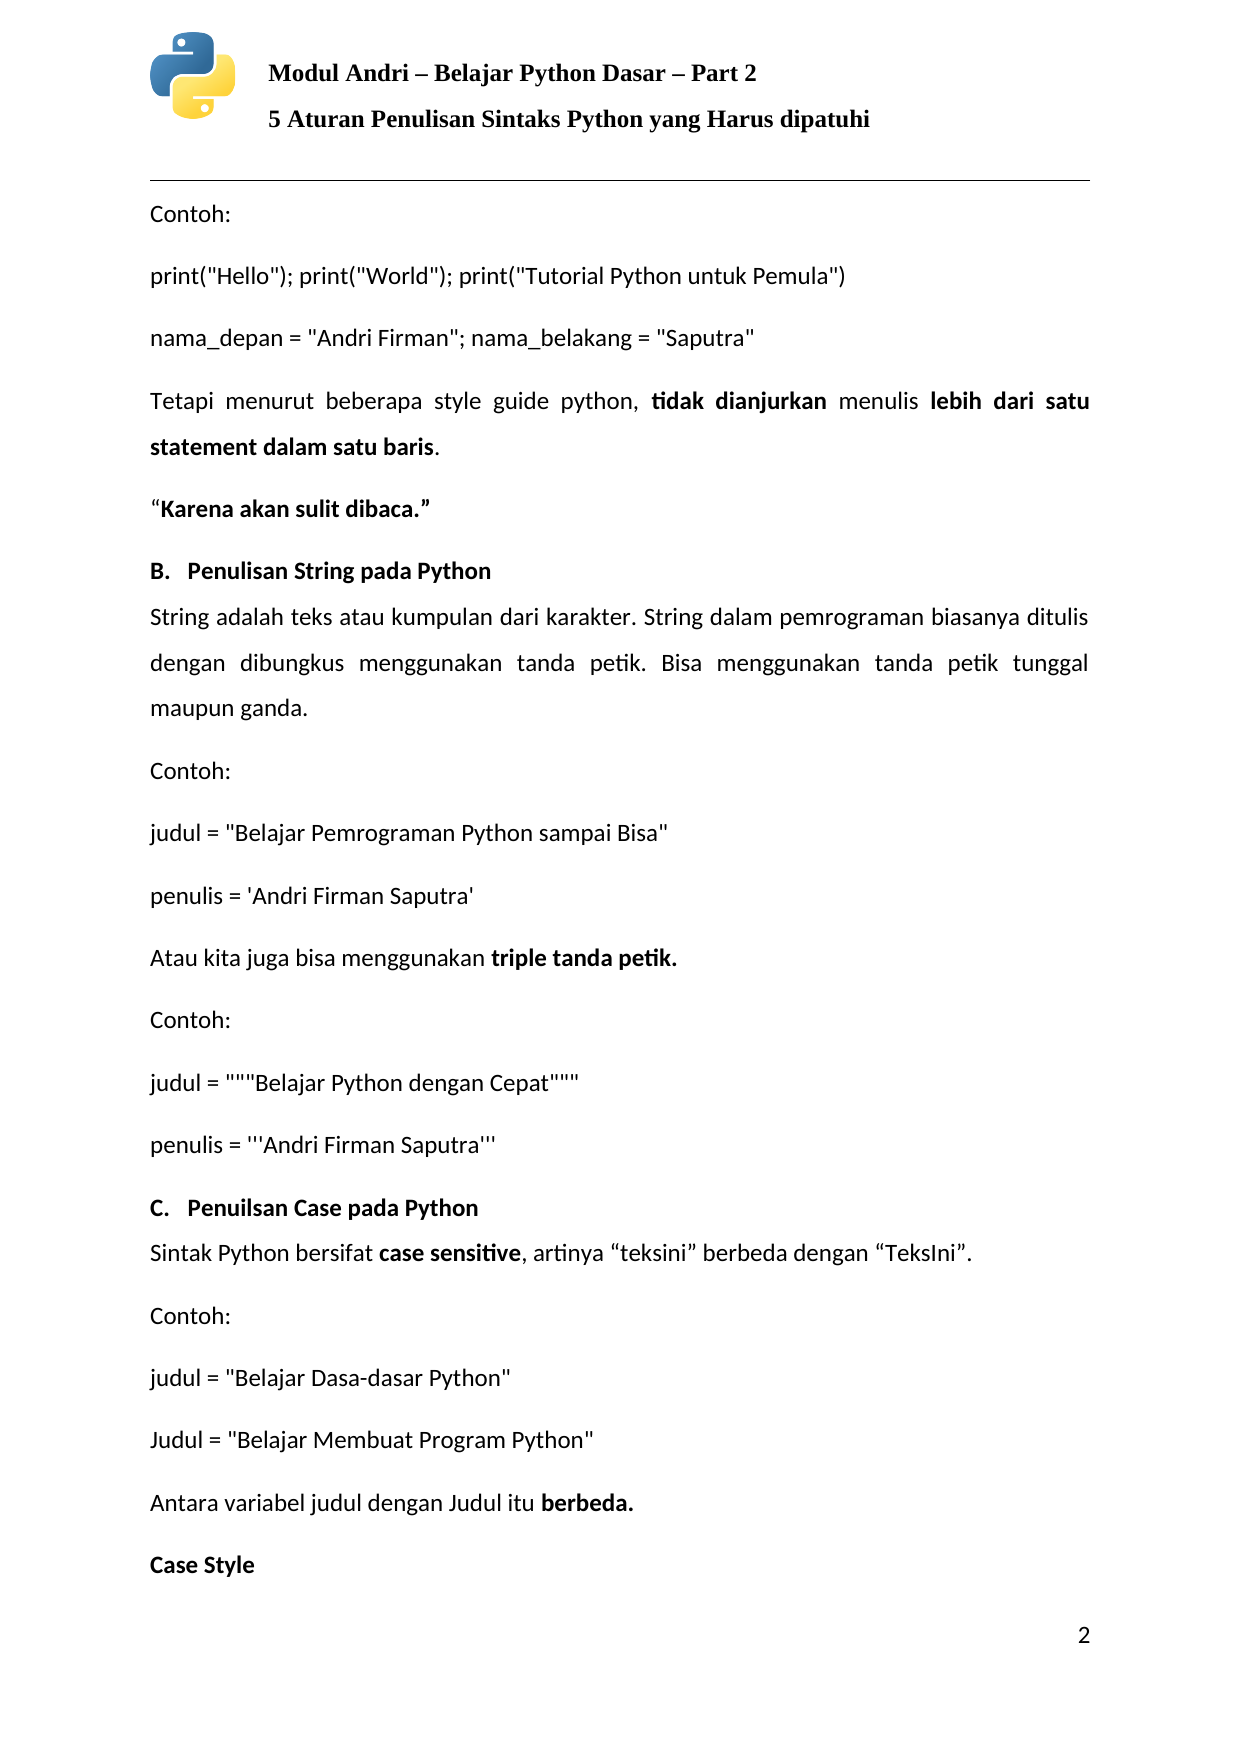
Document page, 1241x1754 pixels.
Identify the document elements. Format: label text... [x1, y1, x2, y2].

text print("Hello"); print("World"); print("Tutorial Python untuk Pemula") [150, 260, 1090, 291]
text Atau kita juga bisa menggunakan triple tanda petik. [150, 942, 1090, 973]
text “Karena akan sulit dibaca.” [150, 493, 1090, 523]
text Contoh: [150, 755, 1090, 786]
text Sintak Python bersifat case sensitive, artinya “teksini” berbeda dengan “TeksIni”. [150, 1237, 1090, 1268]
text Contoh: [150, 198, 1090, 228]
text Case Style [150, 1549, 1090, 1580]
subtitle Penuilsan Case pada Python [150, 1192, 1090, 1222]
text Tetapi menurut beberapa style guide python, tidak dianjurkan menulis lebih dari satu statement dalam satu baris. [150, 385, 1090, 461]
text String adalah teks atau kumpulan dari karakter. String dalam pemrograman biasanya ditulis dengan dibungkus menggunakan tanda petik. Bisa menggunakan tanda petik tunggal maupun ganda. [150, 601, 1090, 723]
text Antara variabel judul dengan Judul itu berbeda. [150, 1487, 1090, 1518]
text penulis = '''Andri Firman Saputra''' [150, 1129, 1090, 1160]
text judul = "Belajar Pemrograman Python sampai Bisa" [150, 817, 1090, 848]
text judul = """Belajar Python dengan Cepat""" [150, 1067, 1090, 1097]
text judul = "Belajar Dasa-dasar Python" [150, 1362, 1090, 1393]
picture [150, 32, 236, 121]
text nama_depan = "Andri Firman"; nama_belakang = "Saputra" [150, 322, 1090, 353]
text penulis = 'Andri Firman Saputra' [150, 880, 1090, 910]
text Contoh: [150, 1300, 1090, 1330]
subtitle Penulisan String pada Python [150, 555, 1090, 586]
text Judul = "Belajar Membuat Program Python" [150, 1425, 1090, 1455]
text Contoh: [150, 1004, 1090, 1035]
